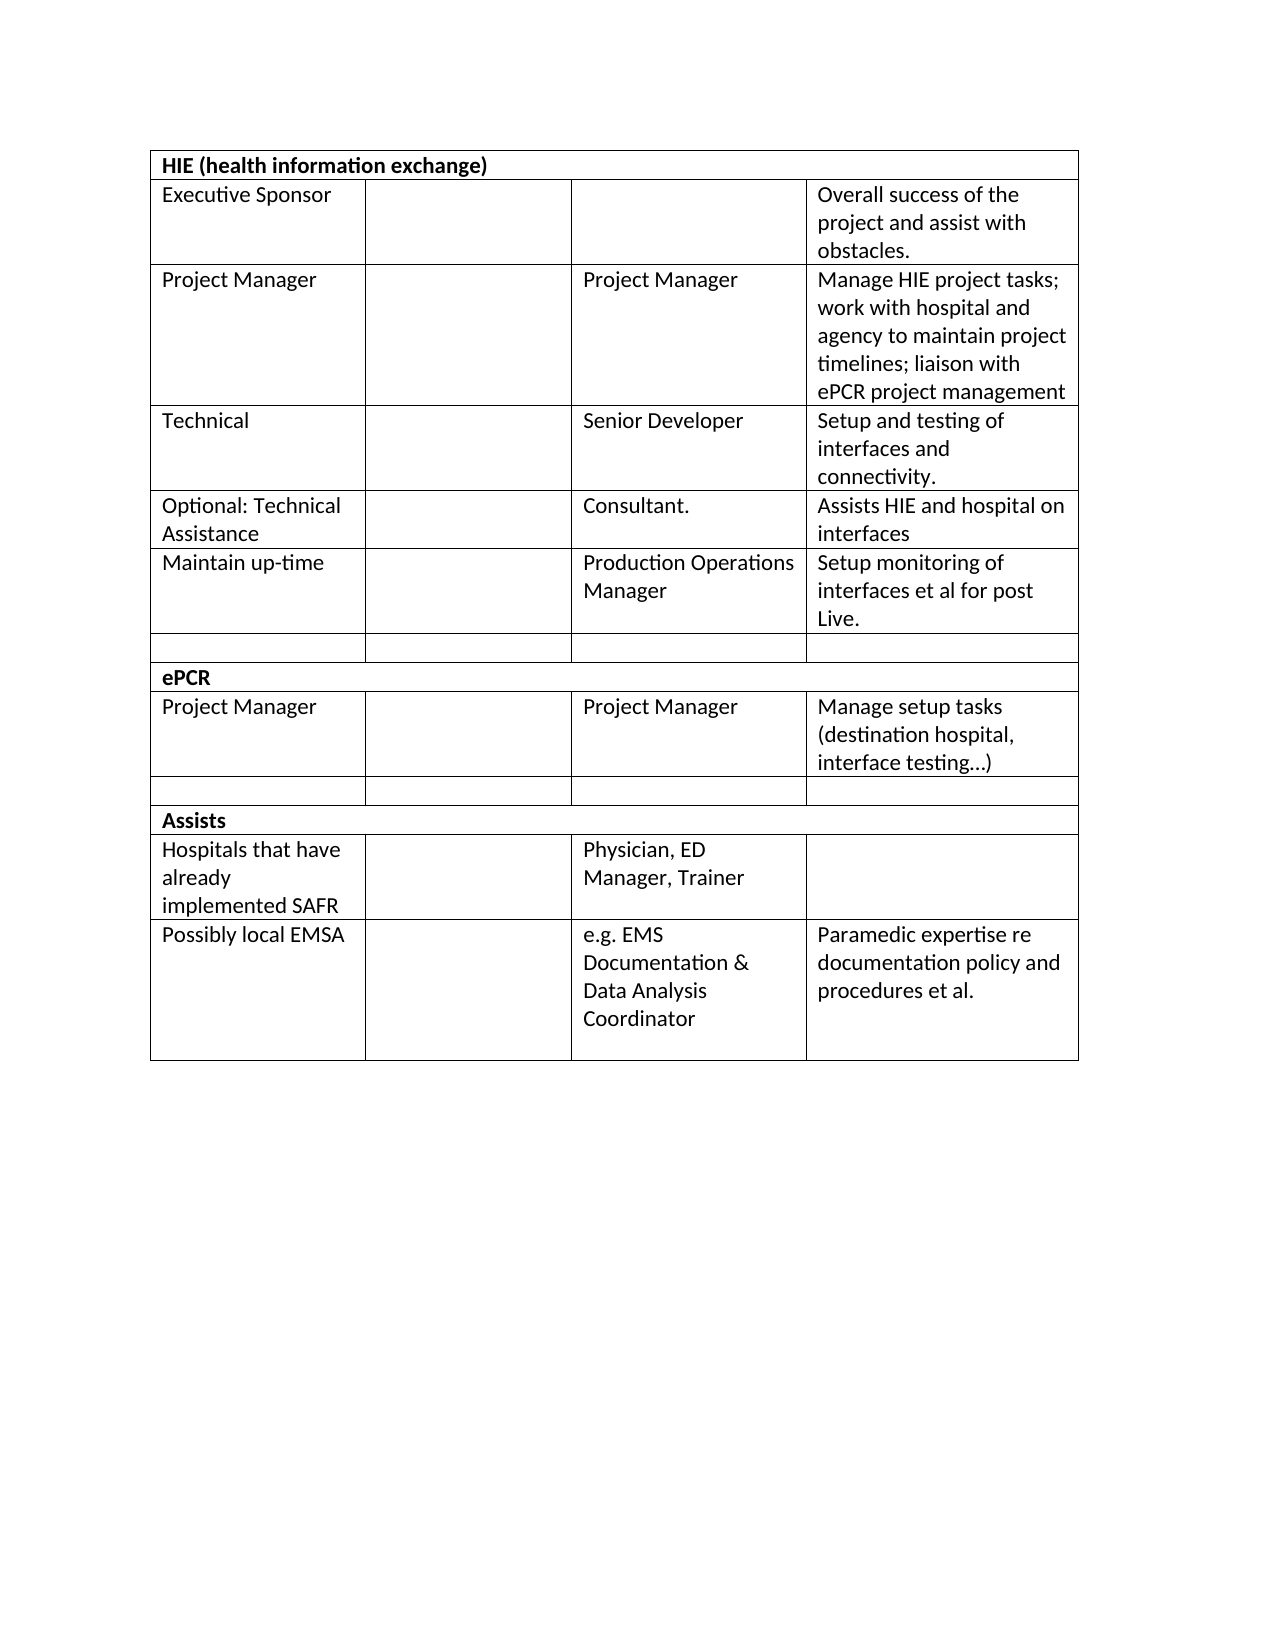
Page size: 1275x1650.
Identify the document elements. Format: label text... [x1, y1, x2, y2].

table_cell Senior Developer [572, 406, 806, 490]
table_cell [807, 777, 1078, 805]
table_cell Manage HIE project tasks; work with hospital and agency to maintain project timelines; liaison with ePCR project management [807, 265, 1078, 405]
table_cell [366, 406, 571, 490]
table_cell Setup and testing of interfaces and connectivity. [807, 406, 1078, 490]
table_cell [151, 634, 365, 662]
table_cell Project Manager [572, 265, 806, 405]
table_cell Paramedic expertise re documentation policy and procedures et al. [807, 920, 1078, 1060]
table_cell Assists HIE and hospital on interfaces [807, 491, 1078, 547]
table_cell [366, 491, 571, 547]
table_cell [807, 634, 1078, 662]
table_cell Project Manager [151, 265, 365, 405]
table_cell e.g. EMS Documentation & Data Analysis Coordinator [572, 920, 806, 1060]
table_cell [366, 920, 571, 1060]
table_header HIE (health information exchange) [151, 151, 1078, 179]
table_cell Possibly local EMSA [151, 920, 365, 1060]
table_cell Project Manager [572, 692, 806, 776]
table_cell [366, 692, 571, 776]
table_cell Manage setup tasks (destination hospital, interface testing…) [807, 692, 1078, 776]
table_cell Maintain up-time [151, 549, 365, 633]
table_cell Technical [151, 406, 365, 490]
table_cell [807, 835, 1078, 919]
table_cell [366, 549, 571, 633]
table_cell [151, 777, 365, 805]
table_cell Consultant. [572, 491, 806, 547]
table_cell Hospitals that have already implemented SAFR [151, 835, 365, 919]
table_cell [366, 777, 571, 805]
table_cell [572, 777, 806, 805]
table_cell [366, 634, 571, 662]
table_cell [572, 180, 806, 264]
table_cell [366, 835, 571, 919]
table_cell Project Manager [151, 692, 365, 776]
table_cell Optional: Technical Assistance [151, 491, 365, 547]
table_cell Setup monitoring of interfaces et al for post Live. [807, 549, 1078, 633]
table_cell Physician, ED Manager, Trainer [572, 835, 806, 919]
table_cell Executive Sponsor [151, 180, 365, 264]
table_cell [366, 180, 571, 264]
table_cell Assists [151, 806, 1078, 834]
table_cell [366, 265, 571, 405]
table_cell Overall success of the project and assist with obstacles. [807, 180, 1078, 264]
table_cell [572, 634, 806, 662]
table_cell ePCR [151, 663, 1078, 691]
table_cell Production Operations Manager [572, 549, 806, 633]
